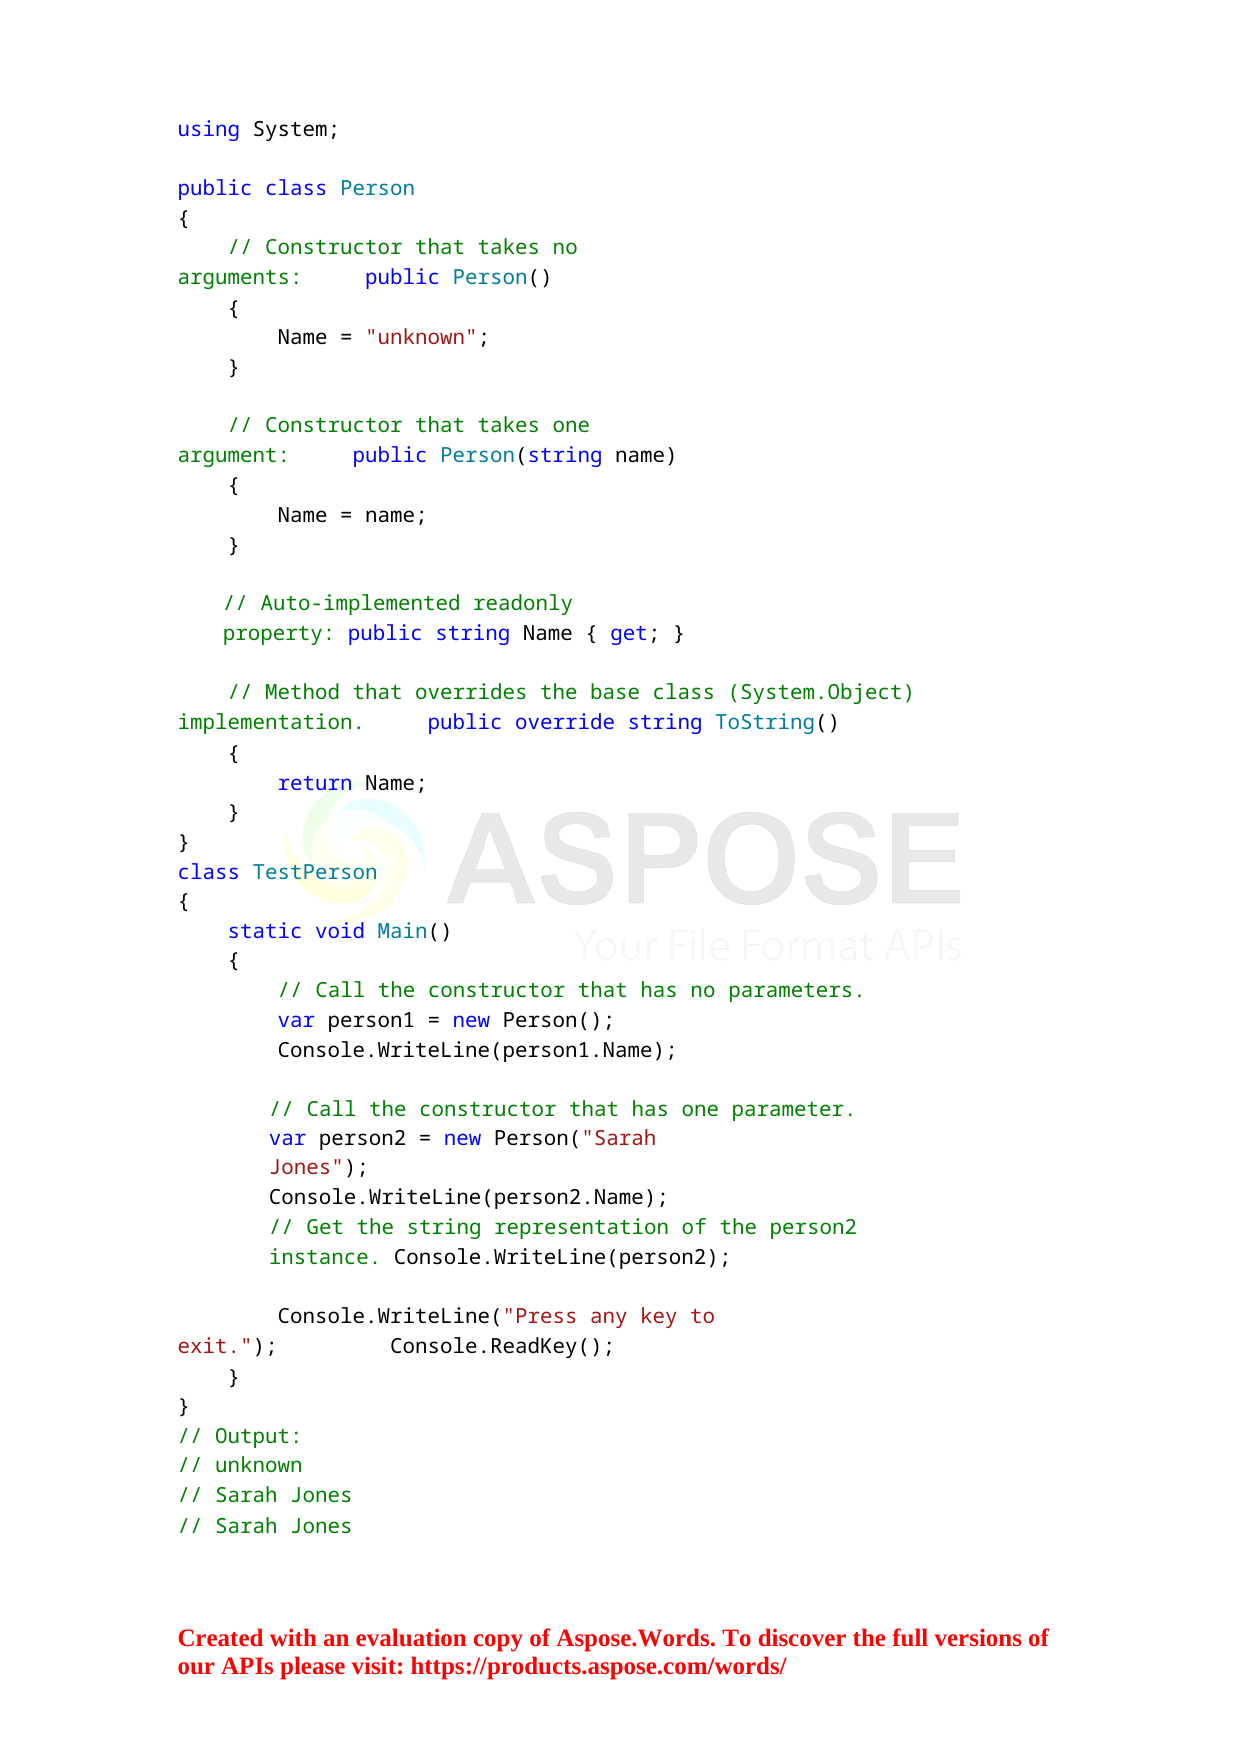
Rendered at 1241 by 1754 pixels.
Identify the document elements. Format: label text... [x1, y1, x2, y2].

text } [177, 800, 1088, 824]
text { [177, 206, 1088, 230]
text { [177, 473, 1088, 498]
text // Constructor that takes one argument: public Person(string name) [177, 409, 702, 468]
text { [177, 741, 1088, 765]
text // unknown [177, 1453, 1088, 1478]
text { [177, 948, 1088, 973]
text Console.WriteLine("Press any key to exit."); Console.ReadKey(); [177, 1300, 804, 1359]
text // Method that overrides the base class (System.Object) implementation. public override string ToString() [177, 676, 1068, 735]
text Name = name; [177, 503, 1088, 528]
text } [177, 354, 1088, 379]
text using System; [177, 117, 1088, 141]
text // Auto-implemented readonly property: public string Name { get; } [223, 587, 690, 647]
text class TestPerson [177, 859, 1088, 884]
text var person1 = new Person(); [177, 1008, 1088, 1032]
text { [177, 295, 1088, 320]
text // Get the string representation of the person2 instance. Console.WriteLine(person2); [268, 1210, 954, 1270]
text } [177, 1394, 1088, 1418]
text // Call the constructor that has one parameter. [268, 1097, 1088, 1122]
text var person2 = new Person("Sarah Jones"); Console.WriteLine(person2.Name); [268, 1122, 759, 1210]
text } [177, 533, 1088, 557]
text public class Person [177, 176, 1088, 201]
text } [177, 829, 1088, 854]
text } [177, 1364, 1088, 1389]
text // Output: [177, 1424, 1088, 1448]
text // Call the constructor that has no parameters. [177, 978, 1088, 1003]
text // Sarah Jones [177, 1483, 1088, 1508]
text // Constructor that takes no arguments: public Person() [177, 230, 701, 290]
text return Name; [177, 770, 1088, 795]
text static void Main() [177, 919, 1088, 943]
text Console.WriteLine(person1.Name); [177, 1038, 1088, 1062]
text Name = "unknown"; [177, 325, 1088, 349]
text { [177, 889, 1088, 913]
text // Sarah Jones [177, 1513, 1088, 1538]
